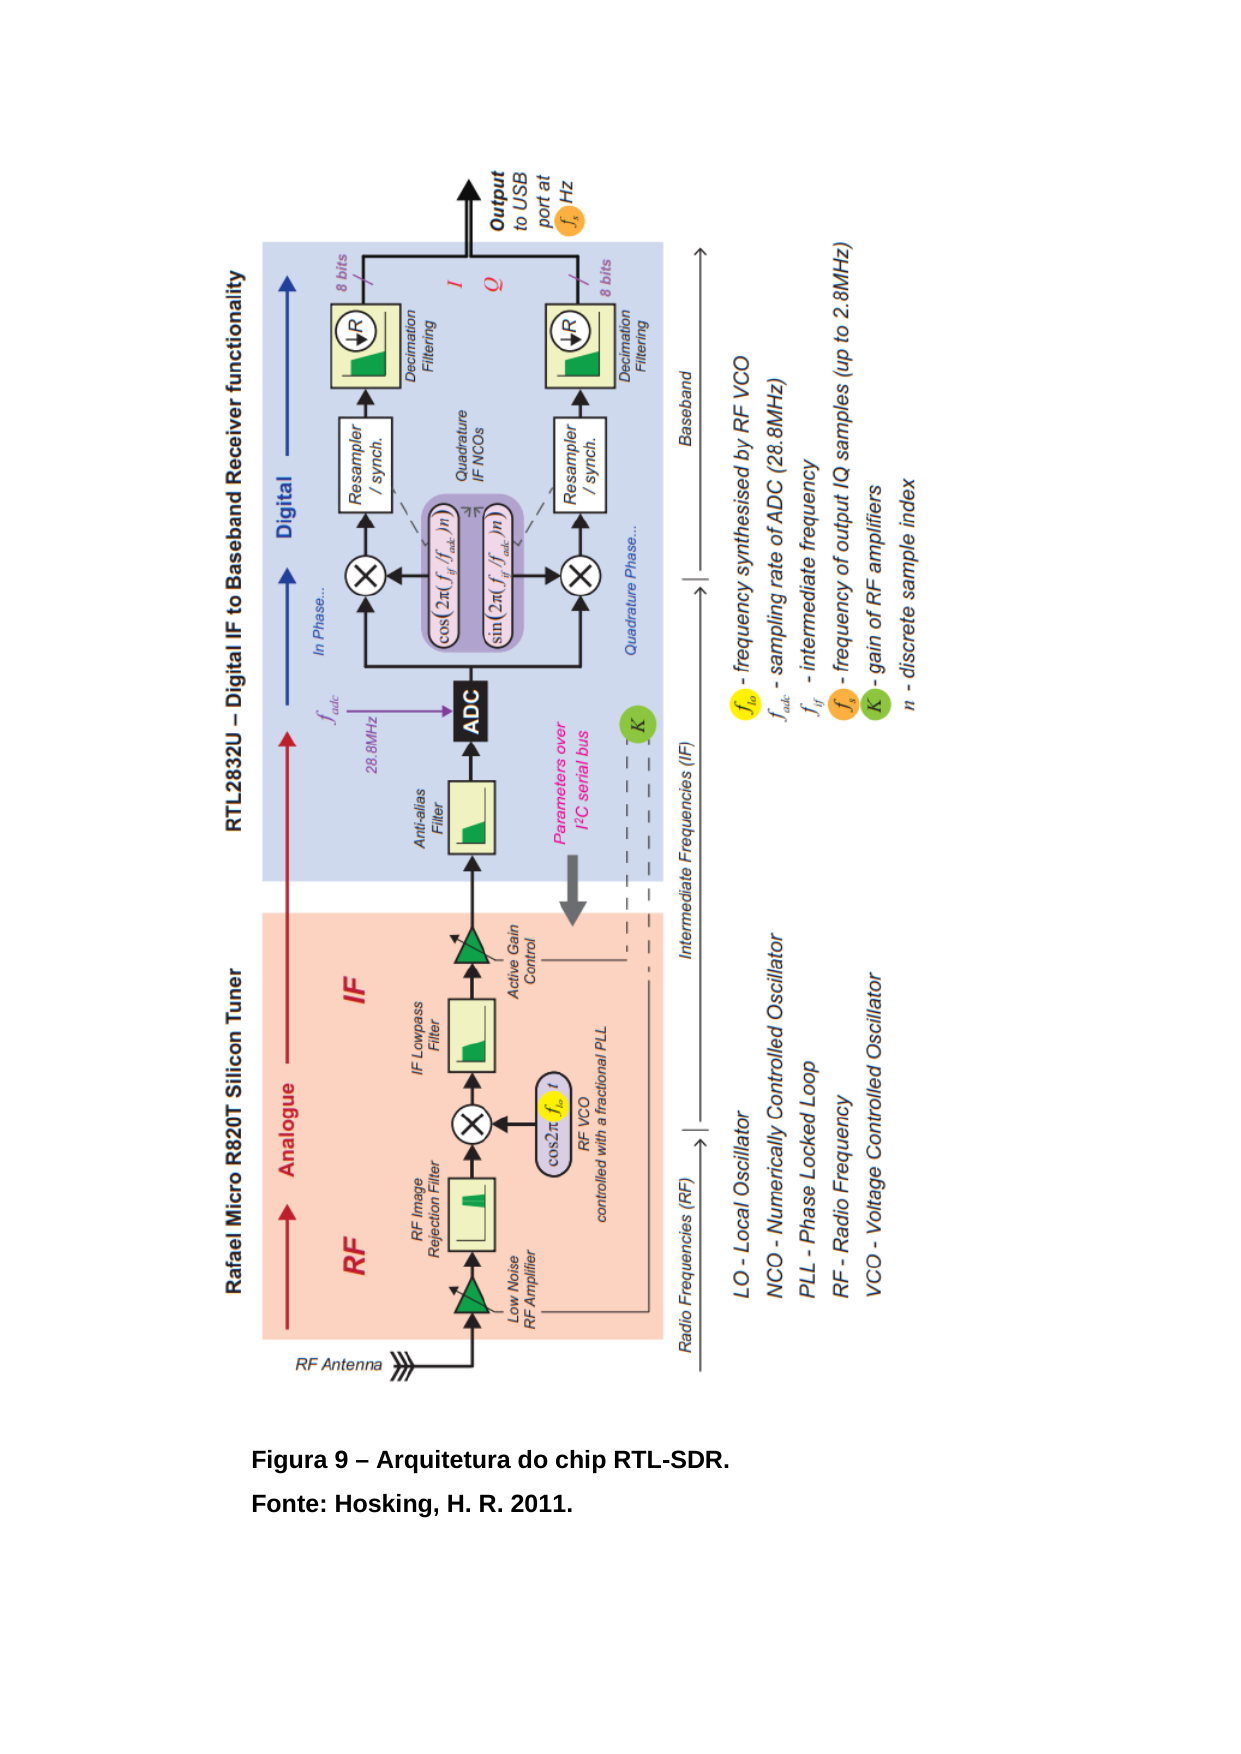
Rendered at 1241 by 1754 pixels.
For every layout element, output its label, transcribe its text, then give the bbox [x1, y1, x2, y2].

text Figura 9 – Arquitetura do chip RTL-SDR. [177, 1446, 1122, 1474]
picture [178, 150, 945, 1416]
text Fonte: Hosking, H. R. 2011. [177, 1489, 1122, 1517]
